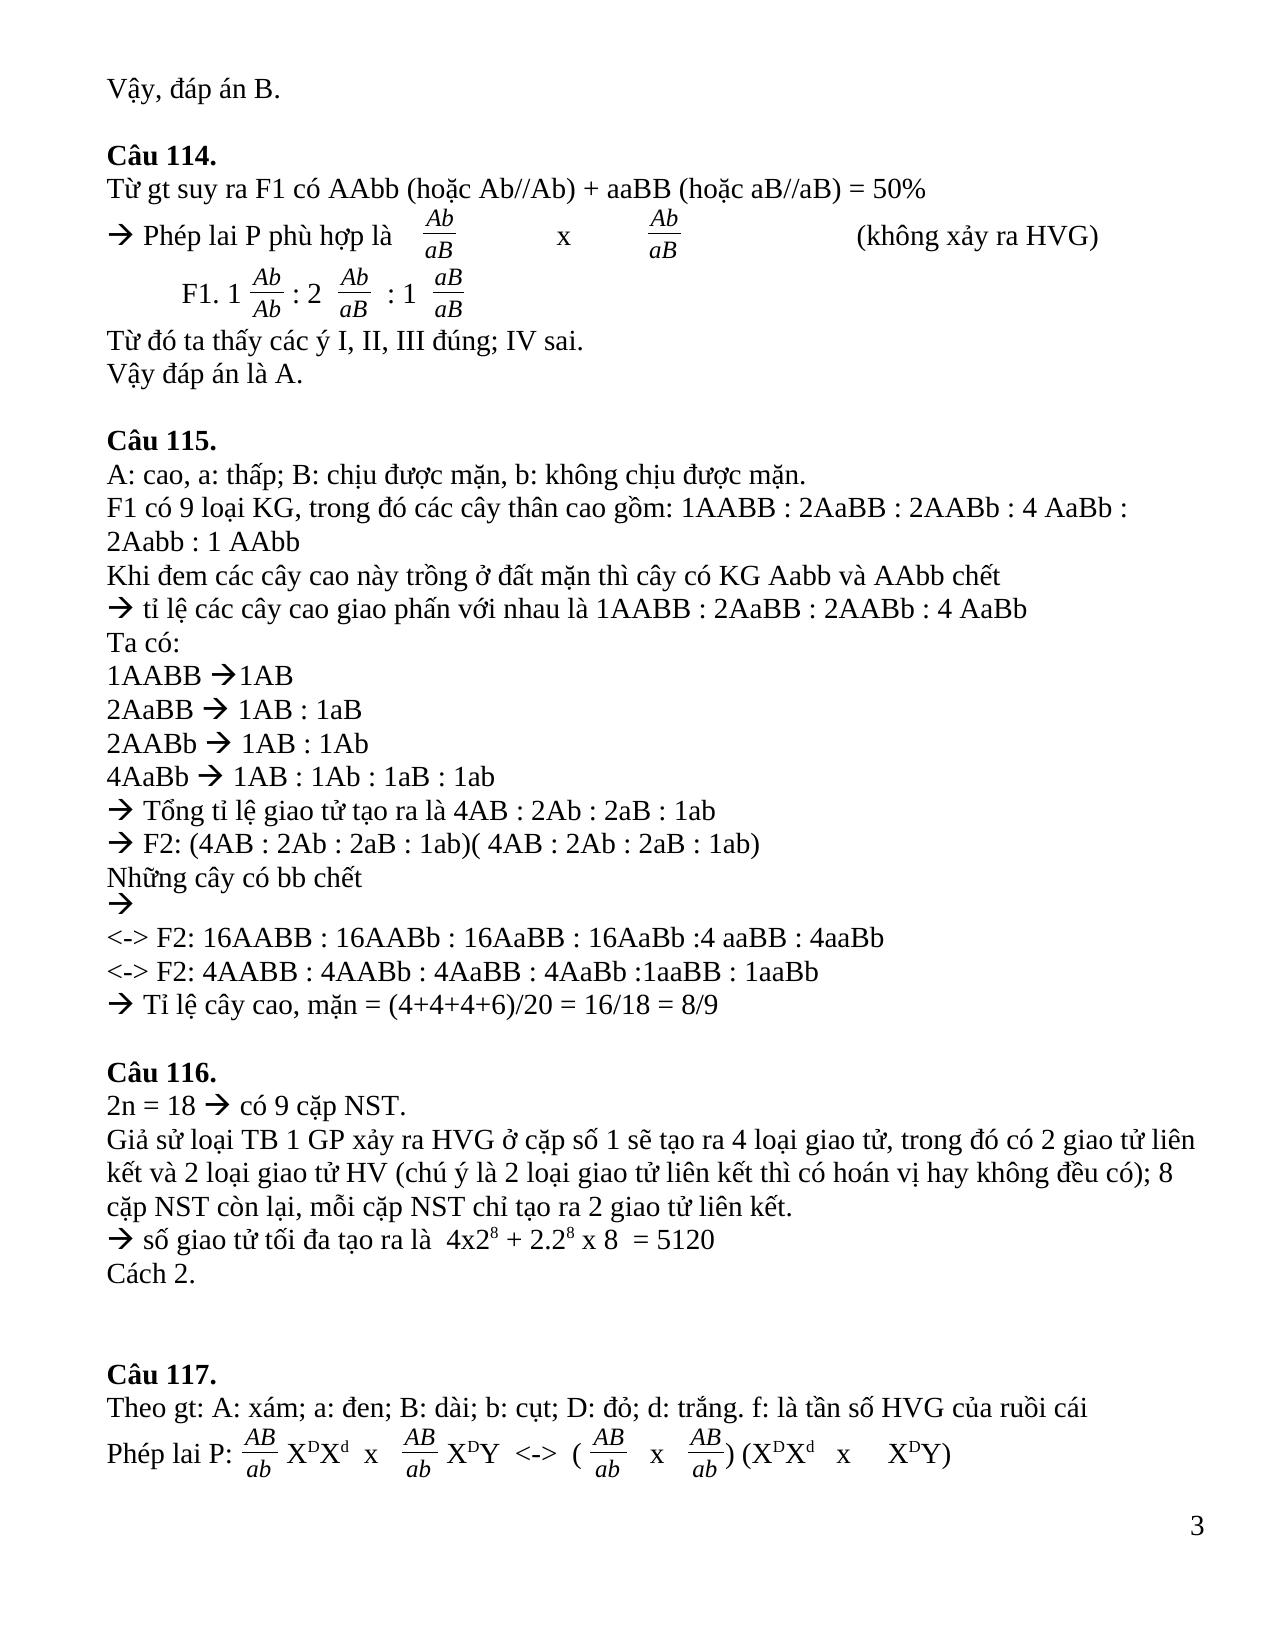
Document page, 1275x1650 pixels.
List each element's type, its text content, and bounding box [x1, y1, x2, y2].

text Tỉ lệ cây cao, mặn = (4+4+4+6)/20 = 16/18 = 8/9 [106, 987, 1204, 1021]
text Câu 114. [106, 138, 1204, 171]
text Cách 2. [106, 1256, 1204, 1290]
text Từ đó ta thấy các ý I, II, III đúng; IV sai. [106, 323, 1204, 356]
text <-> F2: 16AABB : 16AABb : 16AaBB : 16AaBb :4 aaBB : 4aaBb [106, 920, 1204, 954]
text Khi đem các cây cao này trồng ở đất mặn thì cây có KG Aabb và AAbb chết [106, 558, 1204, 591]
text 2AaBB 1AB : 1aB [106, 692, 1204, 726]
text <-> F2: 4AABB : 4AABb : 4AaBB : 4AaBb :1aaBB : 1aaBb [106, 954, 1204, 987]
text Những cây có bb chết [106, 860, 1204, 894]
text Phép lai P: XDXd x XDY <-> ( x ) (XDXd x XDY) [106, 1424, 1204, 1483]
text Giả sử loại TB 1 GP xảy ra HVG ở cặp số 1 sẽ tạo ra 4 loại giao tử, trong đó có 2 giao tử liên kết và 2 loại giao tử HV (chú ý là 2 loại giao tử liên kết thì có hoán vị hay không đều có); 8 cặp NST còn lại, mỗi cặp NST chỉ tạo ra 2 giao tử liên kết. [106, 1122, 1204, 1222]
text F1 có 9 loại KG, trong đó các cây thân cao gồm: 1AABB : 2AaBB : 2AABb : 4 AaBb : 2Aabb : 1 AAbb [106, 491, 1204, 558]
text tỉ lệ các cây cao giao phấn với nhau là 1AABB : 2AaBB : 2AABb : 4 AaBb [106, 591, 1204, 625]
text A: cao, a: thấp; B: chịu được mặn, b: không chịu được mặn. [106, 457, 1204, 491]
text 1AABB 1AB [106, 658, 1204, 692]
text Từ gt suy ra F1 có AAbb (hoặc Ab//Ab) + aaBB (hoặc aB//aB) = 50% [106, 171, 1204, 205]
text 4AaBb 1AB : 1Ab : 1aB : 1ab [106, 759, 1204, 793]
text Tổng tỉ lệ giao tử tạo ra là 4AB : 2Ab : 2aB : 1ab [106, 793, 1204, 827]
text Câu 117. [106, 1357, 1204, 1390]
text Vậy đáp án là A. [106, 356, 1204, 390]
text Câu 115. [106, 423, 1204, 457]
text F2: (4AB : 2Ab : 2aB : 1ab)( 4AB : 2Ab : 2aB : 1ab) [106, 827, 1204, 860]
text F1. 1 : 2 : 1 [106, 264, 1204, 323]
text 2n = 18 có 9 cặp NST. [106, 1088, 1204, 1122]
text số giao tử tối đa tạo ra là 4x28 + 2.28 x 8 = 5120 [106, 1222, 1204, 1256]
text Câu 116. [106, 1055, 1204, 1088]
text Vậy, đáp án B. [106, 71, 1204, 104]
text Ta có: [106, 625, 1204, 658]
text 2AABb 1AB : 1Ab [106, 726, 1204, 759]
text Theo gt: A: xám; a: đen; B: dài; b: cụt; D: đỏ; d: trắng. f: là tần số HVG của ruồi cái [106, 1390, 1204, 1424]
text Phép lai P phù hợp là x (không xảy ra HVG) [106, 205, 1204, 264]
